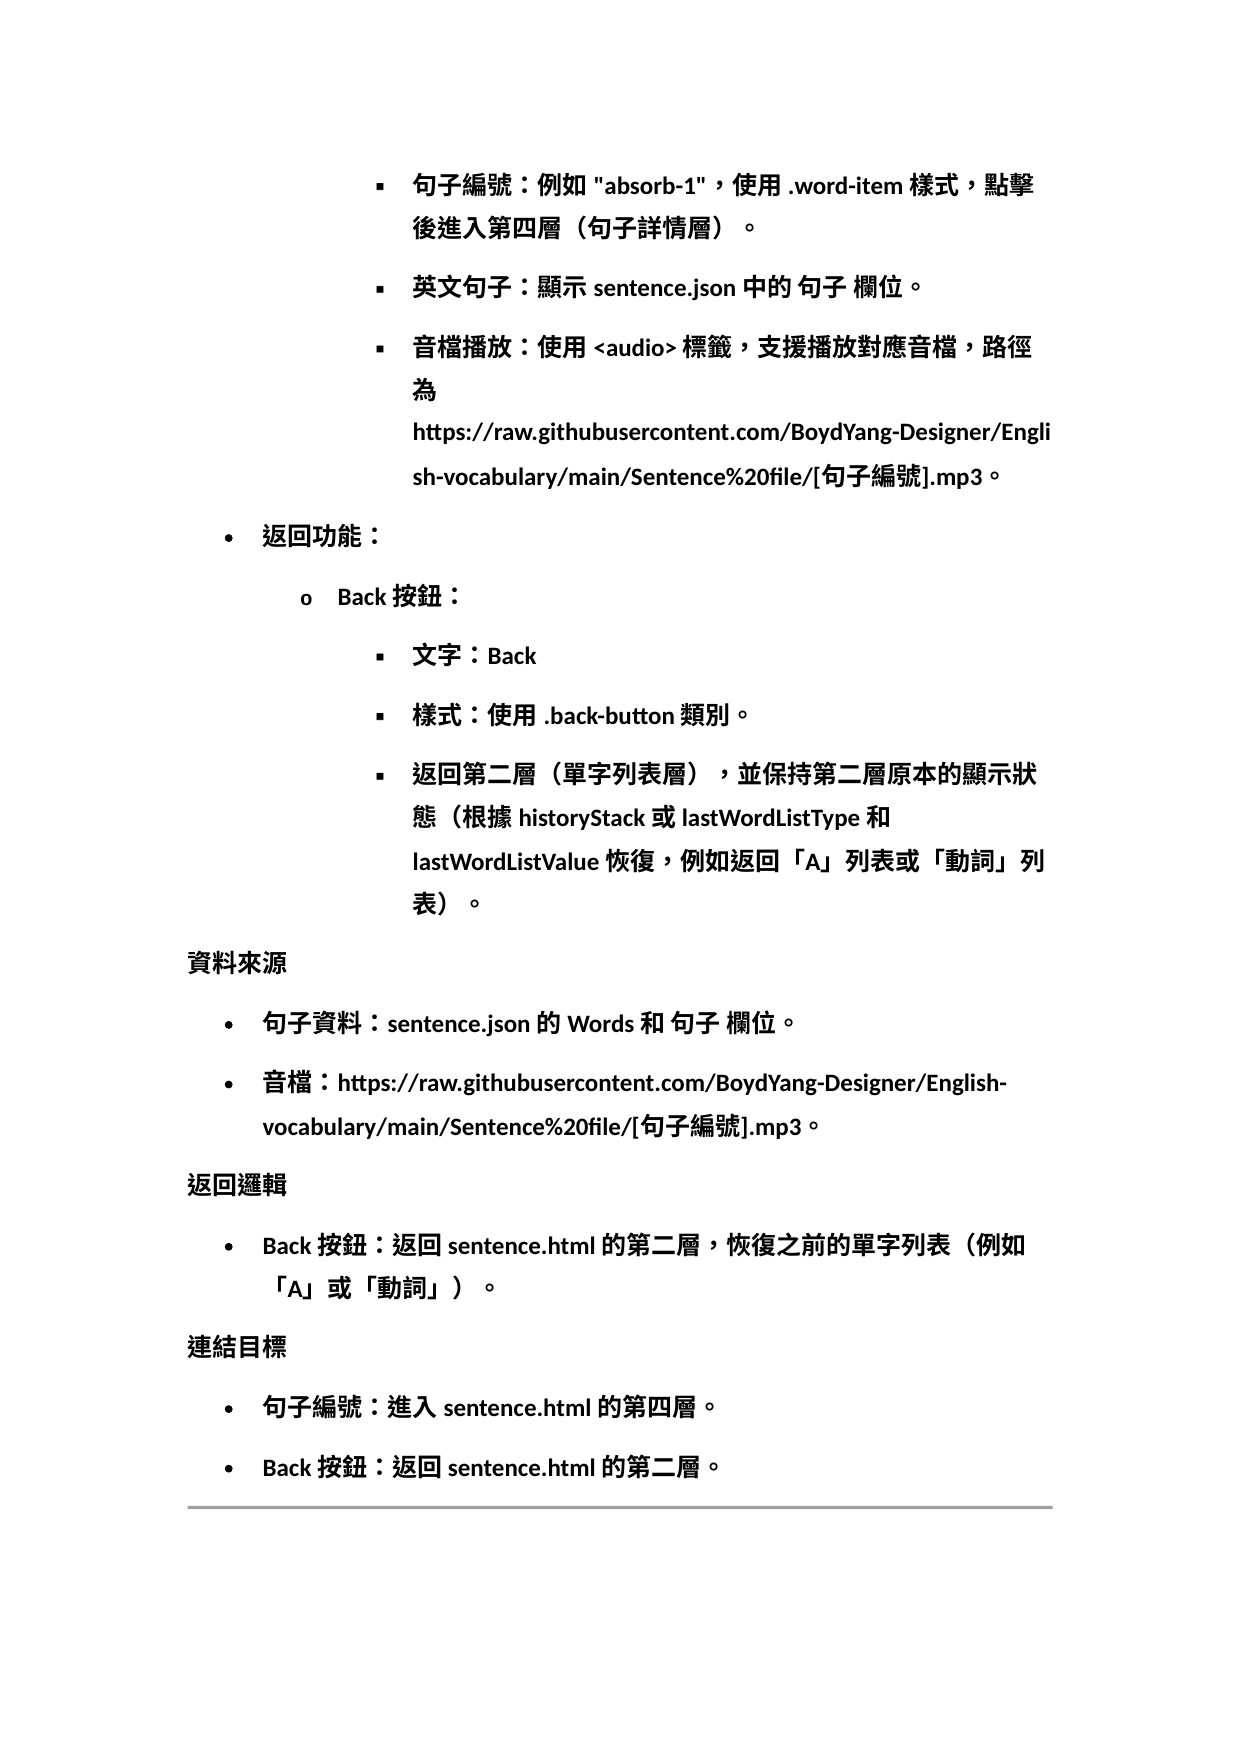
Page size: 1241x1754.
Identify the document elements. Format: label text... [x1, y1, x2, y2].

list 句子編號：進入 sentence.html 的第四層。 [225, 1387, 1053, 1424]
text 連結目標 [187, 1327, 1053, 1365]
text 返回邏輯 [187, 1165, 1053, 1202]
list Back 按鈕：返回 sentence.html 的第二層。 [225, 1446, 1053, 1484]
list 英文句子：顯示 sentence.json 中的 句子 欄位。 [375, 267, 1053, 305]
list 文字：Back [375, 635, 1053, 672]
list 音檔播放：使用 <audio> 標籤，支援播放對應音檔，路徑為 https://raw.githubusercontent.com/BoydYang-Designer/English-vocabulary/main/Sentence%20file/[句子編號].mp3。 [375, 327, 1053, 494]
list 返回功能： [225, 516, 1053, 553]
list 音檔：https://raw.githubusercontent.com/BoydYang-Designer/English-vocabulary/main/Sentence%20file/[句子編號].mp3。 [225, 1062, 1053, 1143]
list Back 按鈕： [300, 575, 1053, 613]
text 資料來源 [187, 943, 1053, 981]
list 樣式：使用 .back-button 類別。 [375, 694, 1053, 732]
list 返回第二層（單字列表層），並保持第二層原本的顯示狀態（根據 historyStack 或 lastWordListType 和 lastWordListValue 恢復，例如返回「A」列表或「動詞」列表）。 [375, 754, 1053, 921]
list 句子編號：例如 "absorb-1"，使用 .word-item 樣式，點擊後進入第四層（句子詳情層）。 [375, 164, 1053, 245]
list 句子資料：sentence.json 的 Words 和 句子 欄位。 [225, 1003, 1053, 1040]
list Back 按鈕：返回 sentence.html 的第二層，恢復之前的單字列表（例如「A」或「動詞」）。 [225, 1224, 1053, 1305]
